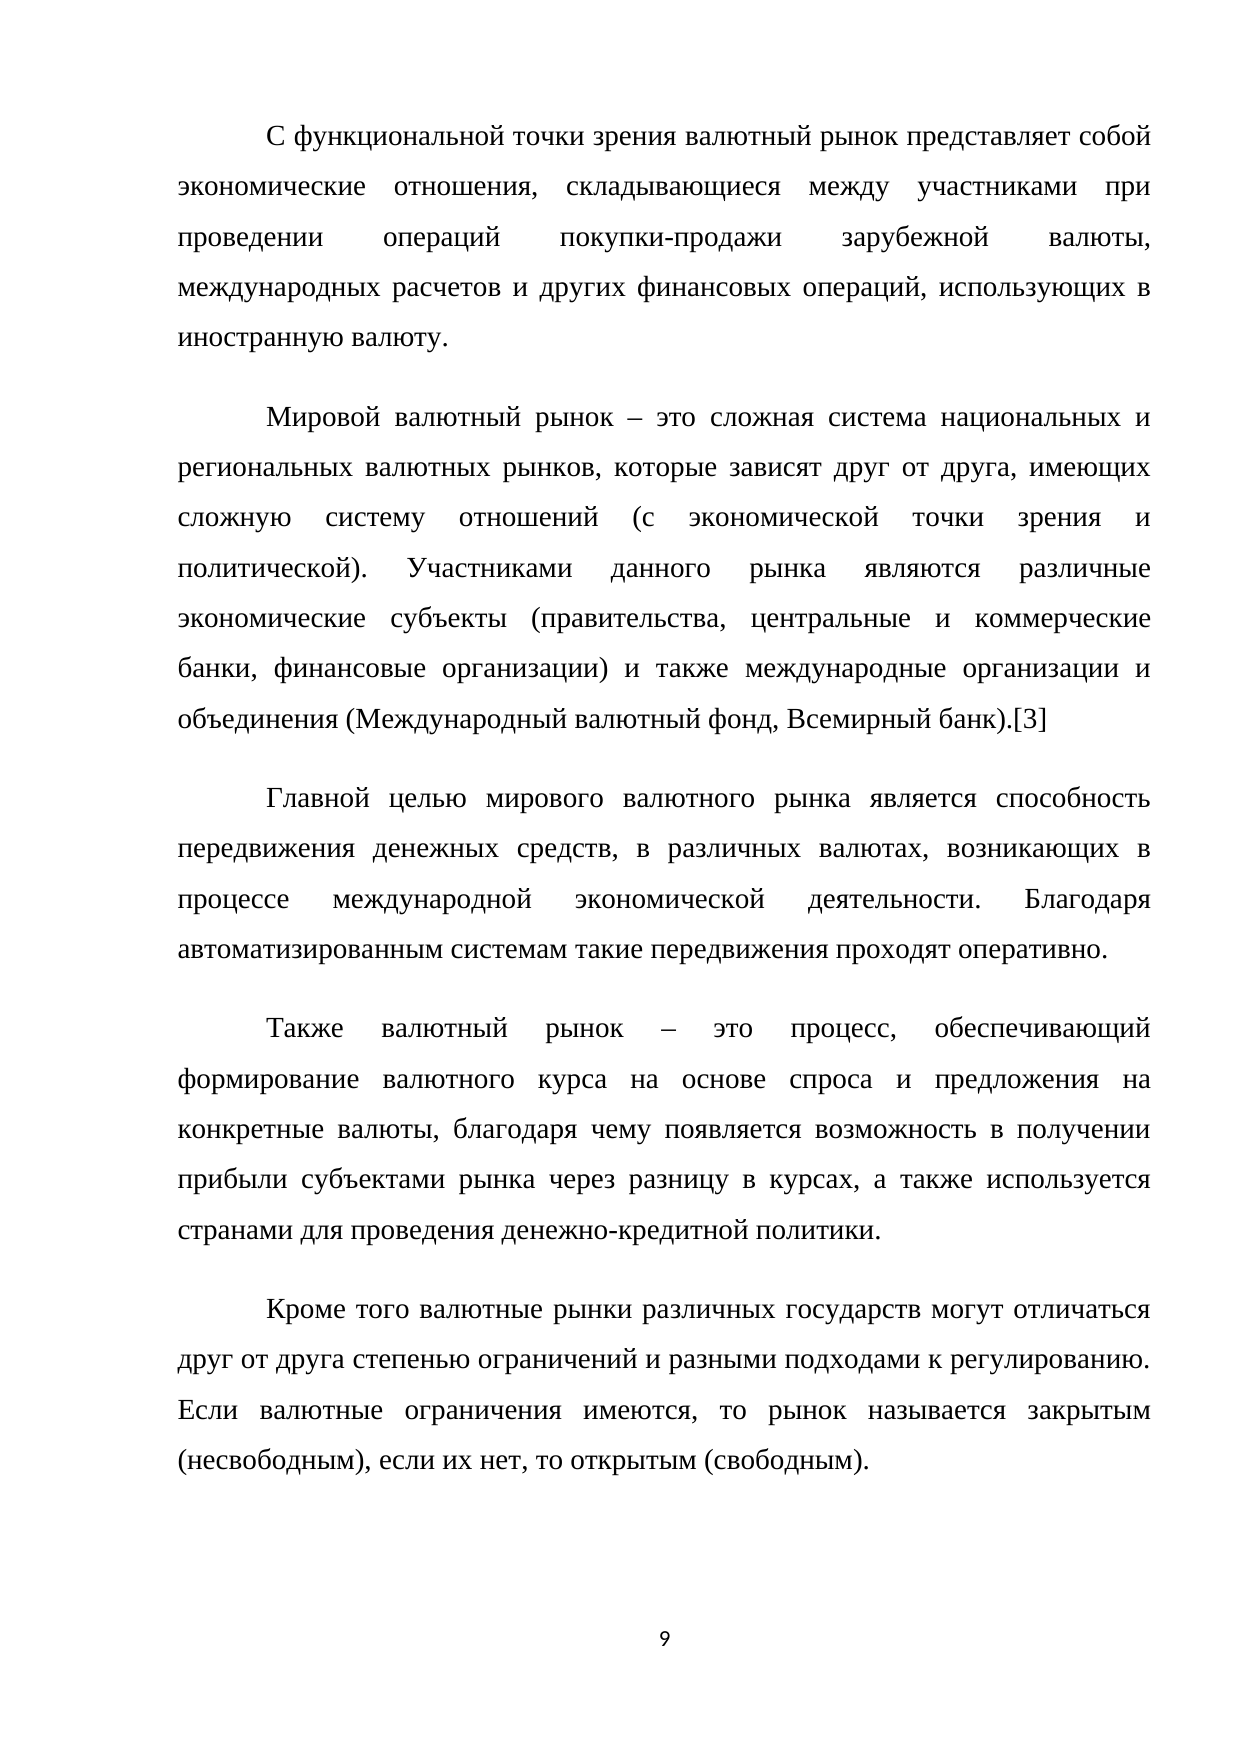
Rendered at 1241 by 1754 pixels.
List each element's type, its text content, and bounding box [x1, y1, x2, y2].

text С функциональной точки зрения валютный рынок представляет собой экономические отношения, складывающиеся между участниками при проведении операций покупки-продажи зарубежной валюты, международных расчетов и других финансовых операций, использующих в иностранную валюту. [177, 118, 1152, 353]
text Кроме того валютные рынки различных государств могут отличаться друг от друга степенью ограничений и разными подходами к регулированию. Если валютные ограничения имеются, то рынок называется закрытым (несвободным), если их нет, то открытым (свободным). [177, 1291, 1152, 1476]
text Главной целью мирового валютного рынка является способность передвижения денежных средств, в различных валютах, возникающих в процессе международной экономической деятельности. Благодаря автоматизированным системам такие передвижения проходят оперативно. [177, 780, 1152, 965]
text Мировой валютный рынок – это сложная система национальных и региональных валютных рынков, которые зависят друг от друга, имеющих сложную систему отношений (с экономической точки зрения и политической). Участниками данного рынка являются различные экономические субъекты (правительства, центральные и коммерческие банки, финансовые организации) и также международные организации и объединения (Международный валютный фонд, Всемирный банк).[3] [177, 399, 1152, 734]
text Также валютный рынок – это процесс, обеспечивающий формирование валютного курса на основе спроса и предложения на конкретные валюты, благодаря чему появляется возможность в получении прибыли субъектами рынка через разницу в курсах, а также используется странами для проведения денежно-кредитной политики. [177, 1011, 1152, 1245]
